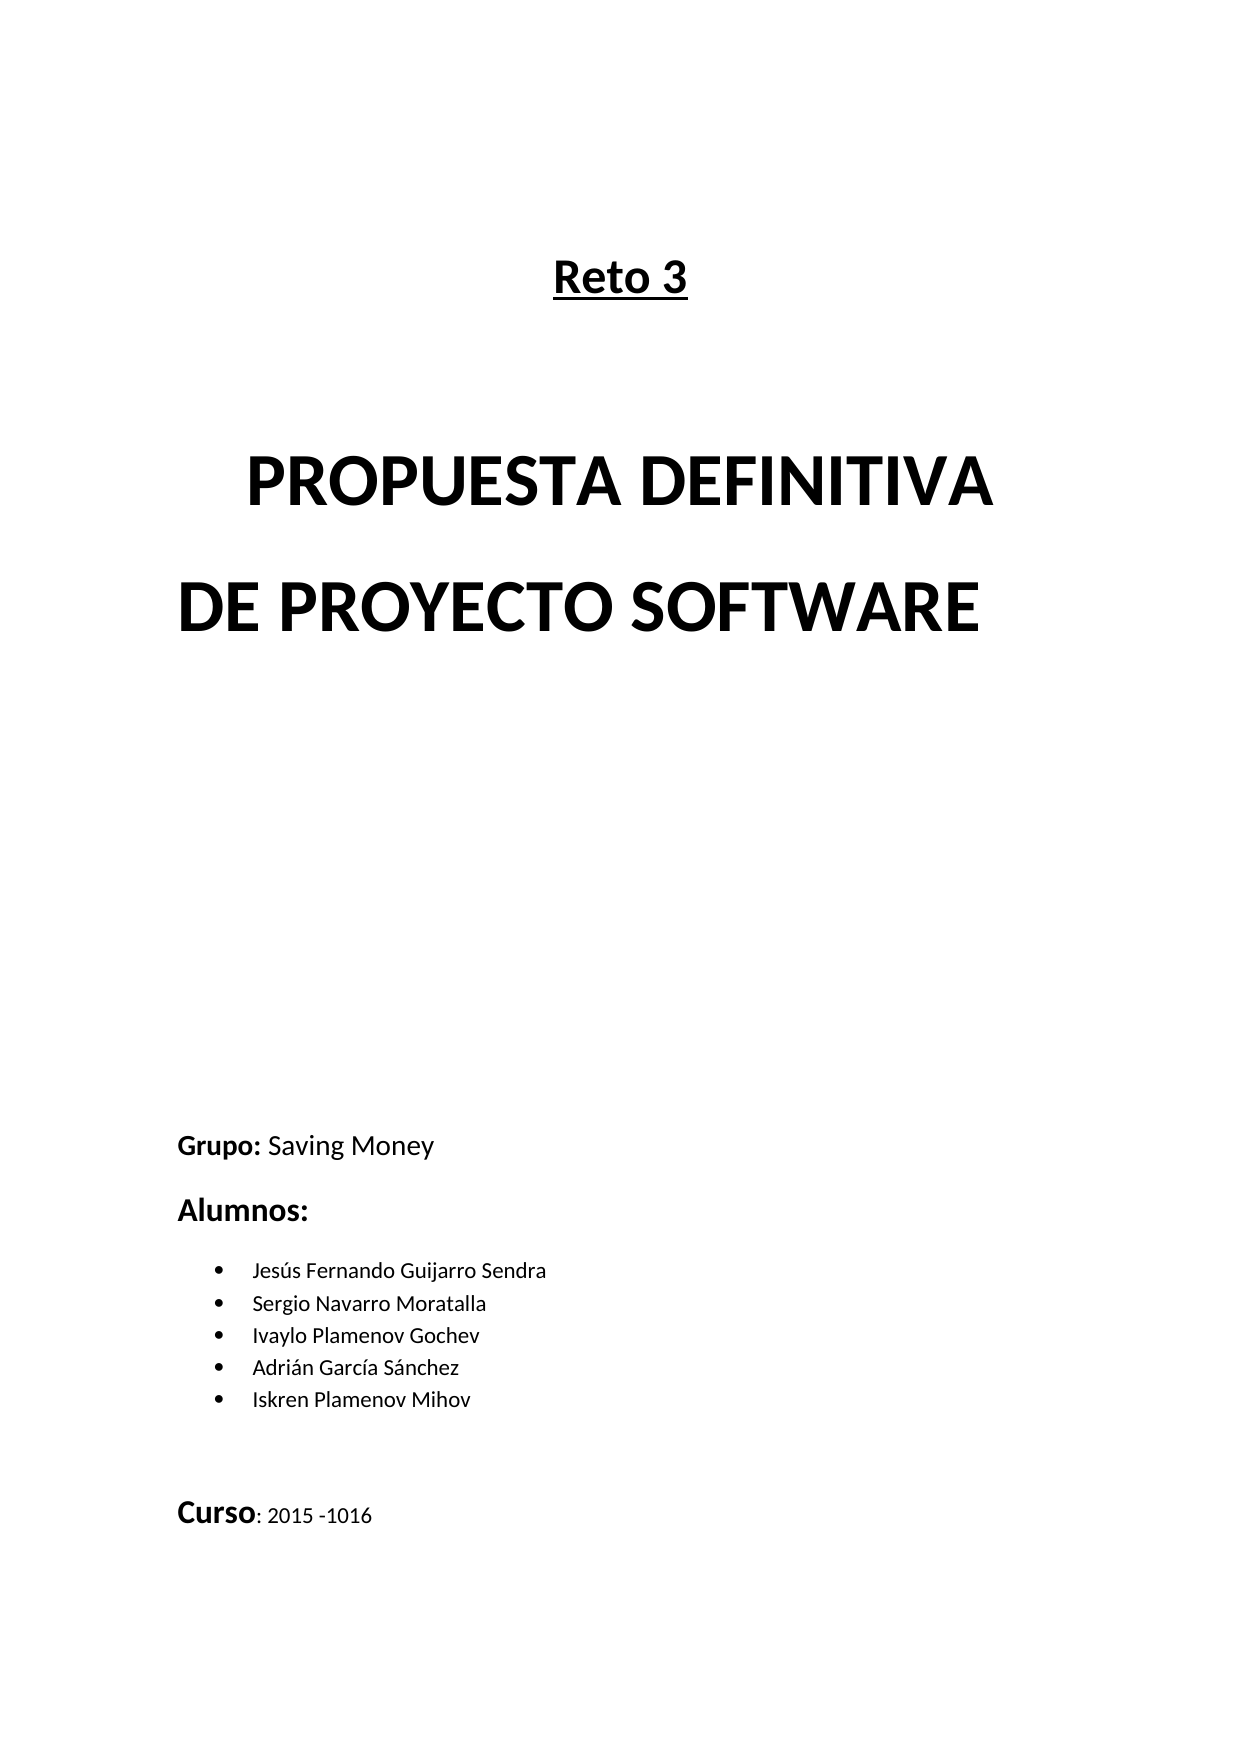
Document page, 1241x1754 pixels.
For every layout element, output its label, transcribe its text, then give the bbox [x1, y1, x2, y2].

list Ivaylo Plamenov Gochev [215, 1321, 1063, 1349]
list Jesús Fernando Guijarro Sendra [215, 1256, 1063, 1284]
text Grupo: Saving Money [177, 1127, 1063, 1163]
text DE PROYECTO SOFTWARE [177, 558, 1063, 650]
text Alumnos: [177, 1189, 1063, 1229]
text Reto 3 [177, 244, 1063, 306]
list Iskren Plamenov Mihov [215, 1385, 1063, 1413]
text Curso: 2015 -1016 [177, 1491, 1063, 1532]
list Adrián García Sánchez [215, 1353, 1063, 1381]
text PROPUESTA DEFINITIVA [177, 432, 1063, 524]
list Sergio Navarro Moratalla [215, 1289, 1063, 1317]
